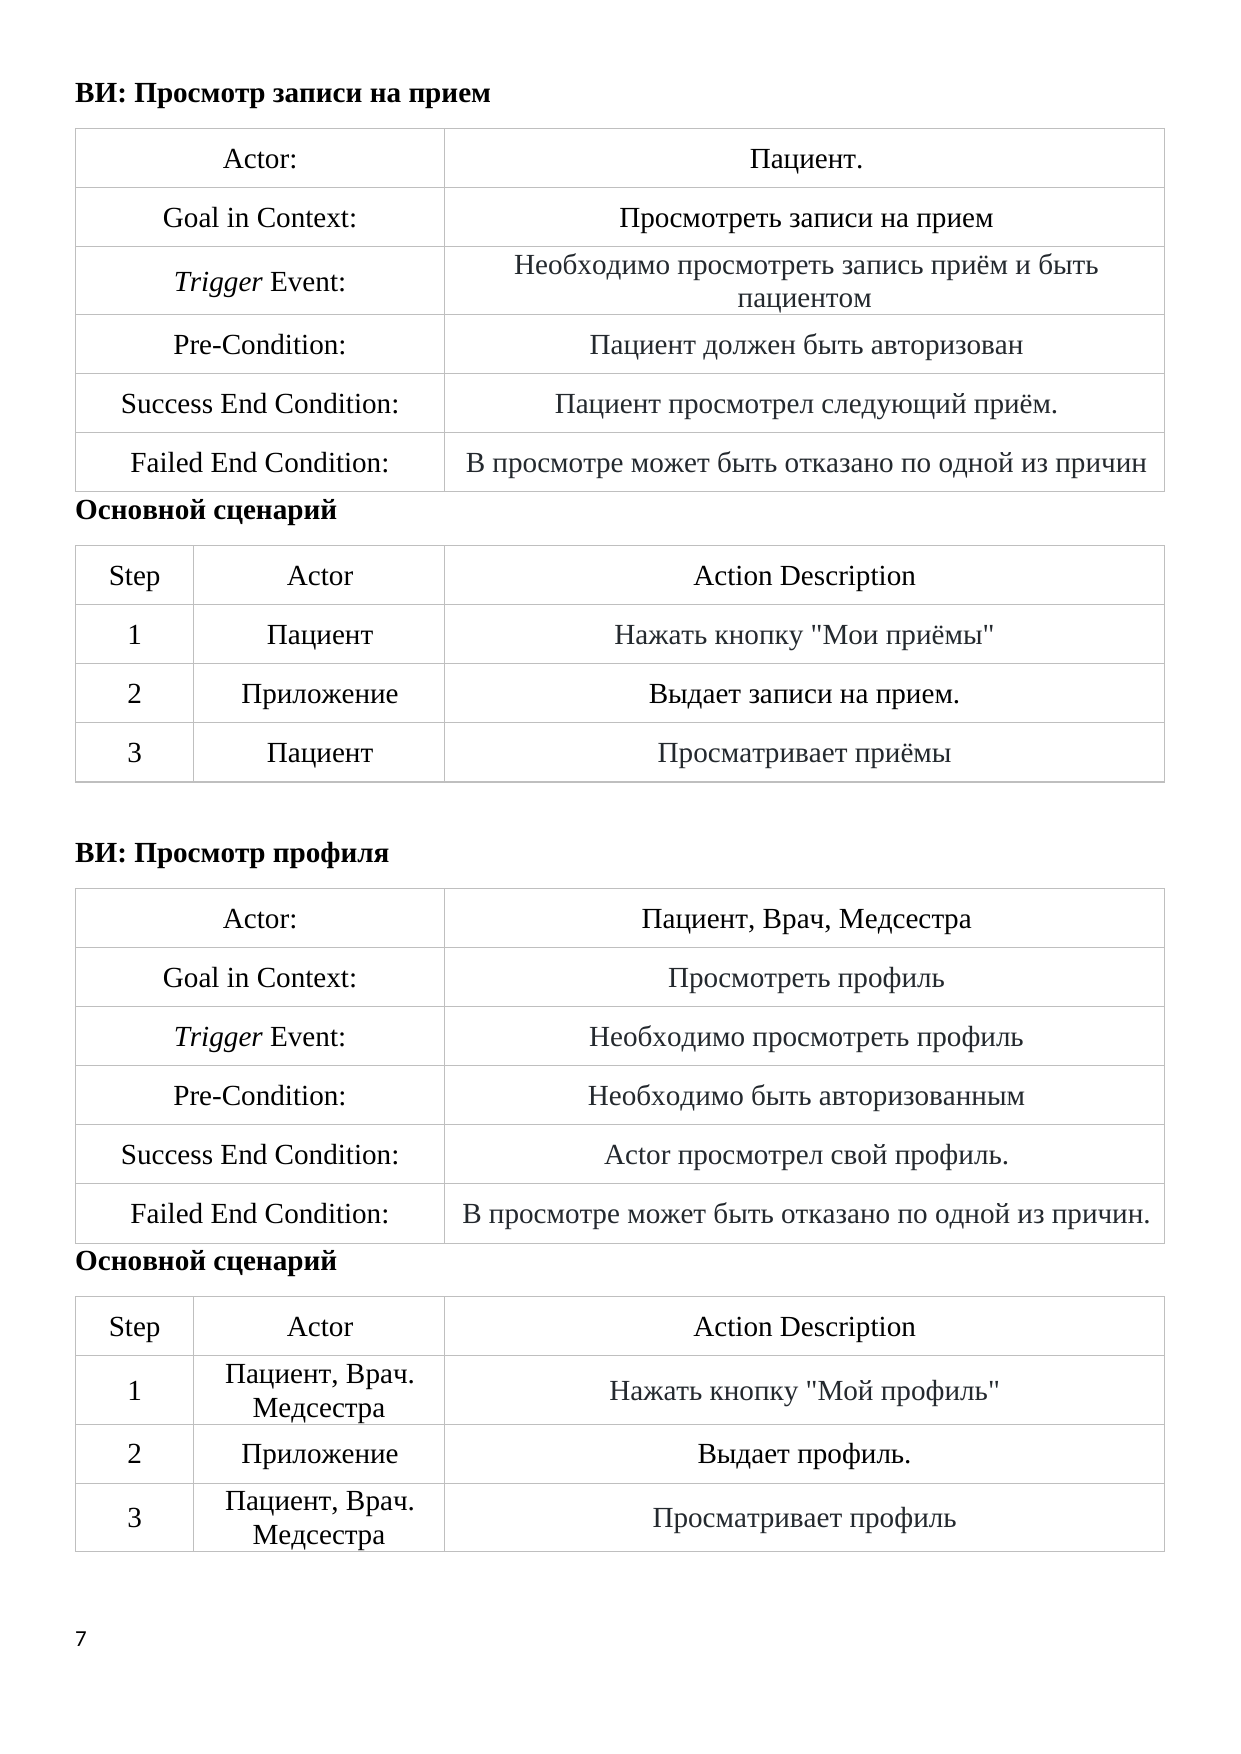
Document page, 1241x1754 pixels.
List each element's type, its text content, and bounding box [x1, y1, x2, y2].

table_cell Пациент должен быть авторизован [445, 315, 1164, 373]
table_cell В просмотре может быть отказано по одной из причин [445, 433, 1164, 491]
table_header Action Description [445, 1297, 1164, 1355]
table_cell 2 [76, 1425, 193, 1482]
table_cell Trigger Event: [76, 1007, 444, 1065]
table_cell Пациент, Врач. Медсестра [194, 1356, 444, 1423]
text Основной сценарий [75, 492, 1165, 526]
text ВИ: Просмотр профиля [75, 835, 1165, 869]
table_cell Нажать кнопку "Мои приёмы" [445, 605, 1164, 663]
table_cell Просматривает профиль [445, 1484, 1164, 1551]
table_cell Goal in Context: [76, 948, 444, 1006]
table_cell Приложение [194, 664, 444, 722]
table_cell Выдает записи на прием. [445, 664, 1164, 722]
table_cell Actor просмотрел свой профиль. [445, 1125, 1164, 1183]
table_cell Pre-Condition: [76, 1066, 444, 1124]
table_cell В просмотре может быть отказано по одной из причин. [445, 1184, 1164, 1242]
table_cell 1 [76, 1356, 193, 1423]
table_cell Goal in Context: [76, 188, 444, 246]
table_header Actor [194, 546, 444, 604]
table_cell Выдает профиль. [445, 1425, 1164, 1482]
text ВИ: Просмотр записи на прием [75, 75, 1165, 108]
table_cell 3 [76, 1484, 193, 1551]
table_cell Failed End Condition: [76, 433, 444, 491]
table_cell Приложение [194, 1425, 444, 1482]
table_header Пациент, Врач, Медсестра [445, 889, 1164, 947]
table_header Actor: [76, 889, 444, 947]
table_header Actor [194, 1297, 444, 1355]
table_cell Просматривает приёмы [445, 723, 1164, 781]
table_header Step [76, 1297, 193, 1355]
table_header Step [76, 546, 193, 604]
table_cell Просмотреть записи на прием [445, 188, 1164, 246]
table_cell Необходимо просмотреть запись приём и быть пациентом [445, 247, 738, 314]
table_cell 1 [76, 605, 193, 663]
table_cell Необходимо просмотреть запись приём и быть пациентом [872, 247, 1164, 314]
table_cell 3 [76, 723, 193, 781]
table_cell Пациент, Врач. Медсестра [194, 1484, 444, 1551]
table_cell 2 [76, 664, 193, 722]
table_cell Нажать кнопку "Мой профиль" [445, 1356, 1164, 1423]
table_cell Failed End Condition: [76, 1184, 444, 1242]
table_cell Необходимо быть авторизованным [445, 1066, 1164, 1124]
table_header Пациент. [445, 129, 1164, 187]
table_cell Пациент просмотрел следующий приём. [445, 374, 1164, 432]
table_cell Пациент [194, 605, 444, 663]
text Основной сценарий [75, 1244, 1165, 1277]
table_cell Pre-Condition: [76, 315, 444, 373]
table_cell Пациент [194, 723, 444, 781]
table_header Action Description [445, 546, 1164, 604]
table_header Actor: [76, 129, 444, 187]
table_cell Success End Condition: [76, 374, 444, 432]
table_cell Success End Condition: [76, 1125, 444, 1183]
table_cell Просмотреть профиль [445, 948, 1164, 1006]
table_cell Необходимо просмотреть профиль [445, 1007, 1164, 1065]
table_cell Trigger Event: [76, 247, 444, 314]
